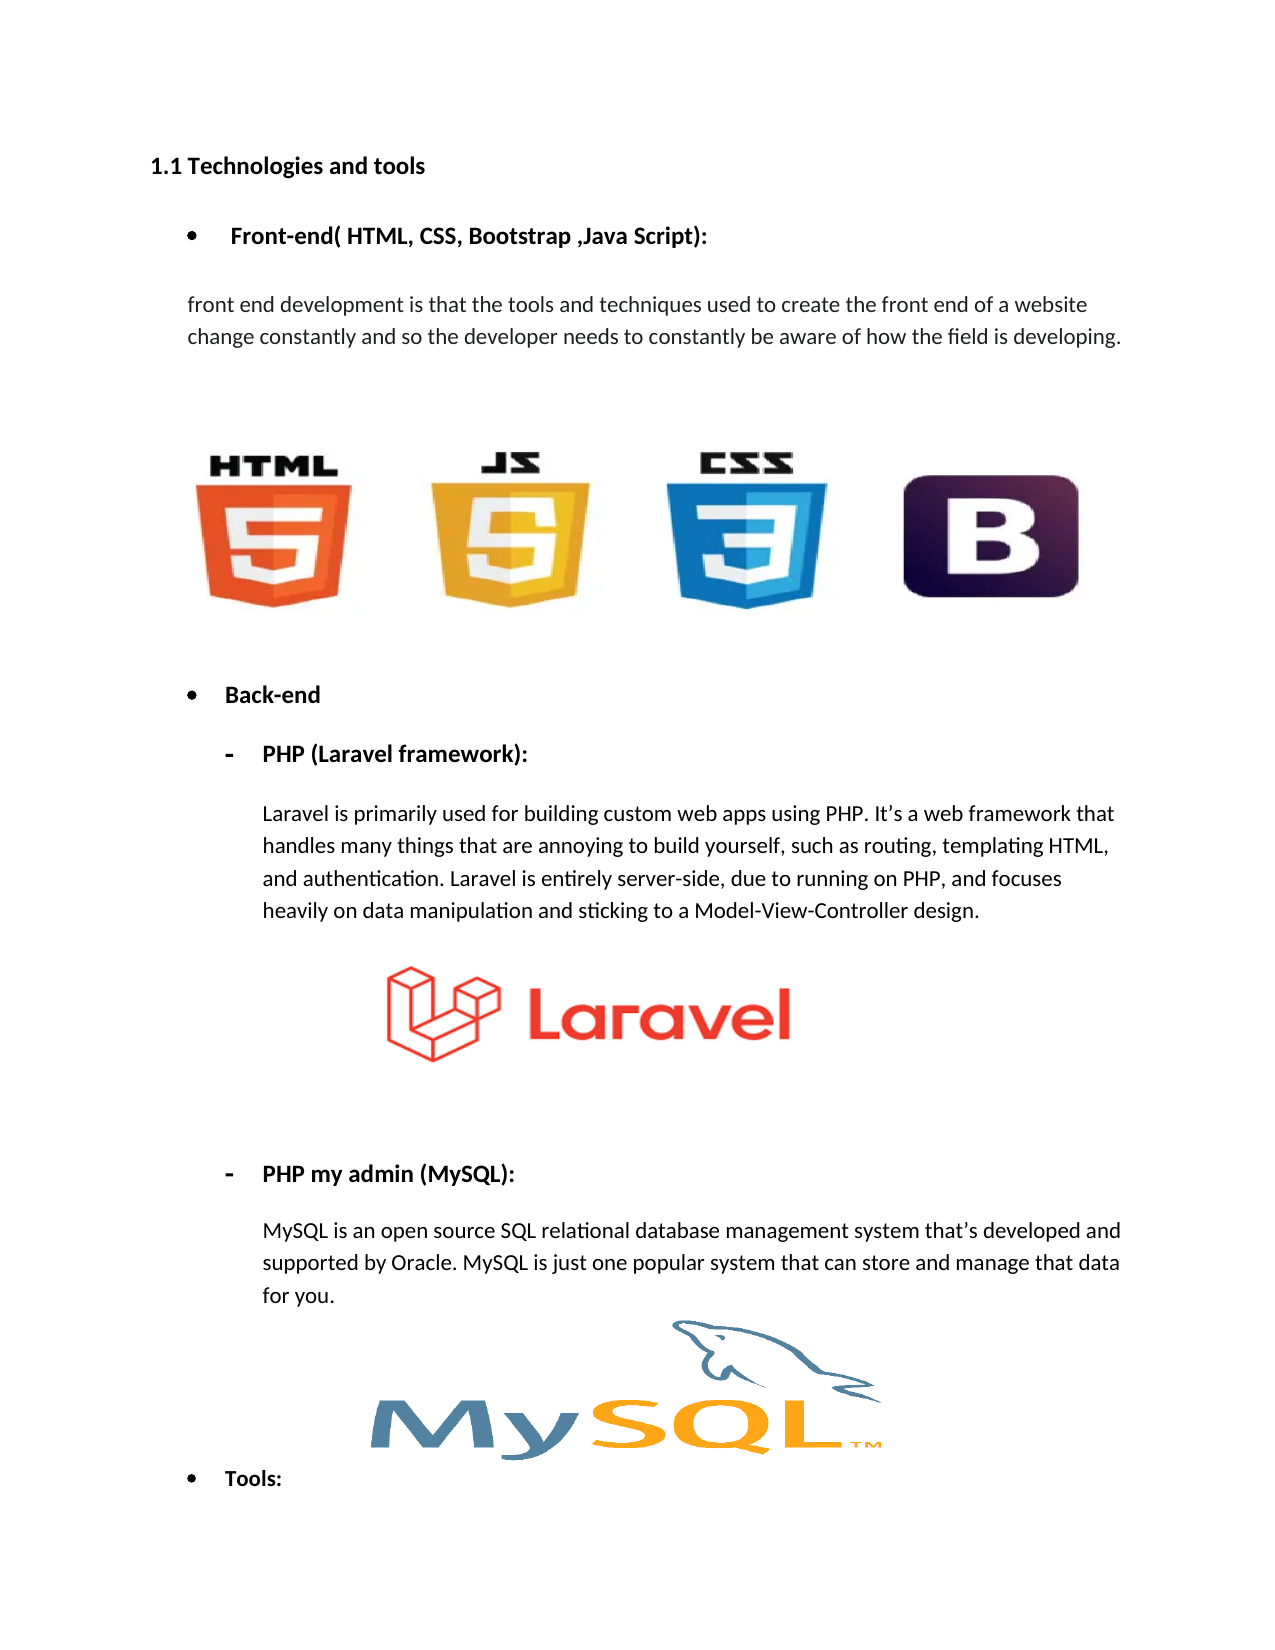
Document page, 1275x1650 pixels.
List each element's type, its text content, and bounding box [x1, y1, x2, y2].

list PHP (Laravel framework): [225, 738, 1125, 769]
picture [300, 1312, 943, 1465]
list front end development is that the tools and techniques used to create the front end of a website change constantly and so the developer needs to constantly be aware of how the field is developing. [187, 290, 1125, 350]
picture [300, 928, 877, 1102]
list Back-end [187, 680, 1125, 710]
picture [150, 385, 1135, 619]
list MySQL is an open source SQL relational database management system that’s developed and supported by Oracle. MySQL is just one popular system that can store and manage that data for you. [262, 1216, 1125, 1309]
list PHP my admin (MySQL): [225, 1158, 1125, 1188]
list Front-end( HTML, CSS, Bootstrap ,Java Script): [187, 220, 1125, 251]
list Tools: [187, 1464, 1125, 1492]
list Technologies and tools [150, 150, 1125, 181]
list Laravel is primarily used for building custom web apps using PHP. It’s a web framework that handles many things that are annoying to build yourself, such as routing, templating HTML, and authentication. Laravel is entirely server-side, due to running on PHP, and focuses heavily on data manipulation and sticking to a Model-View-Controller design. [262, 799, 1125, 924]
